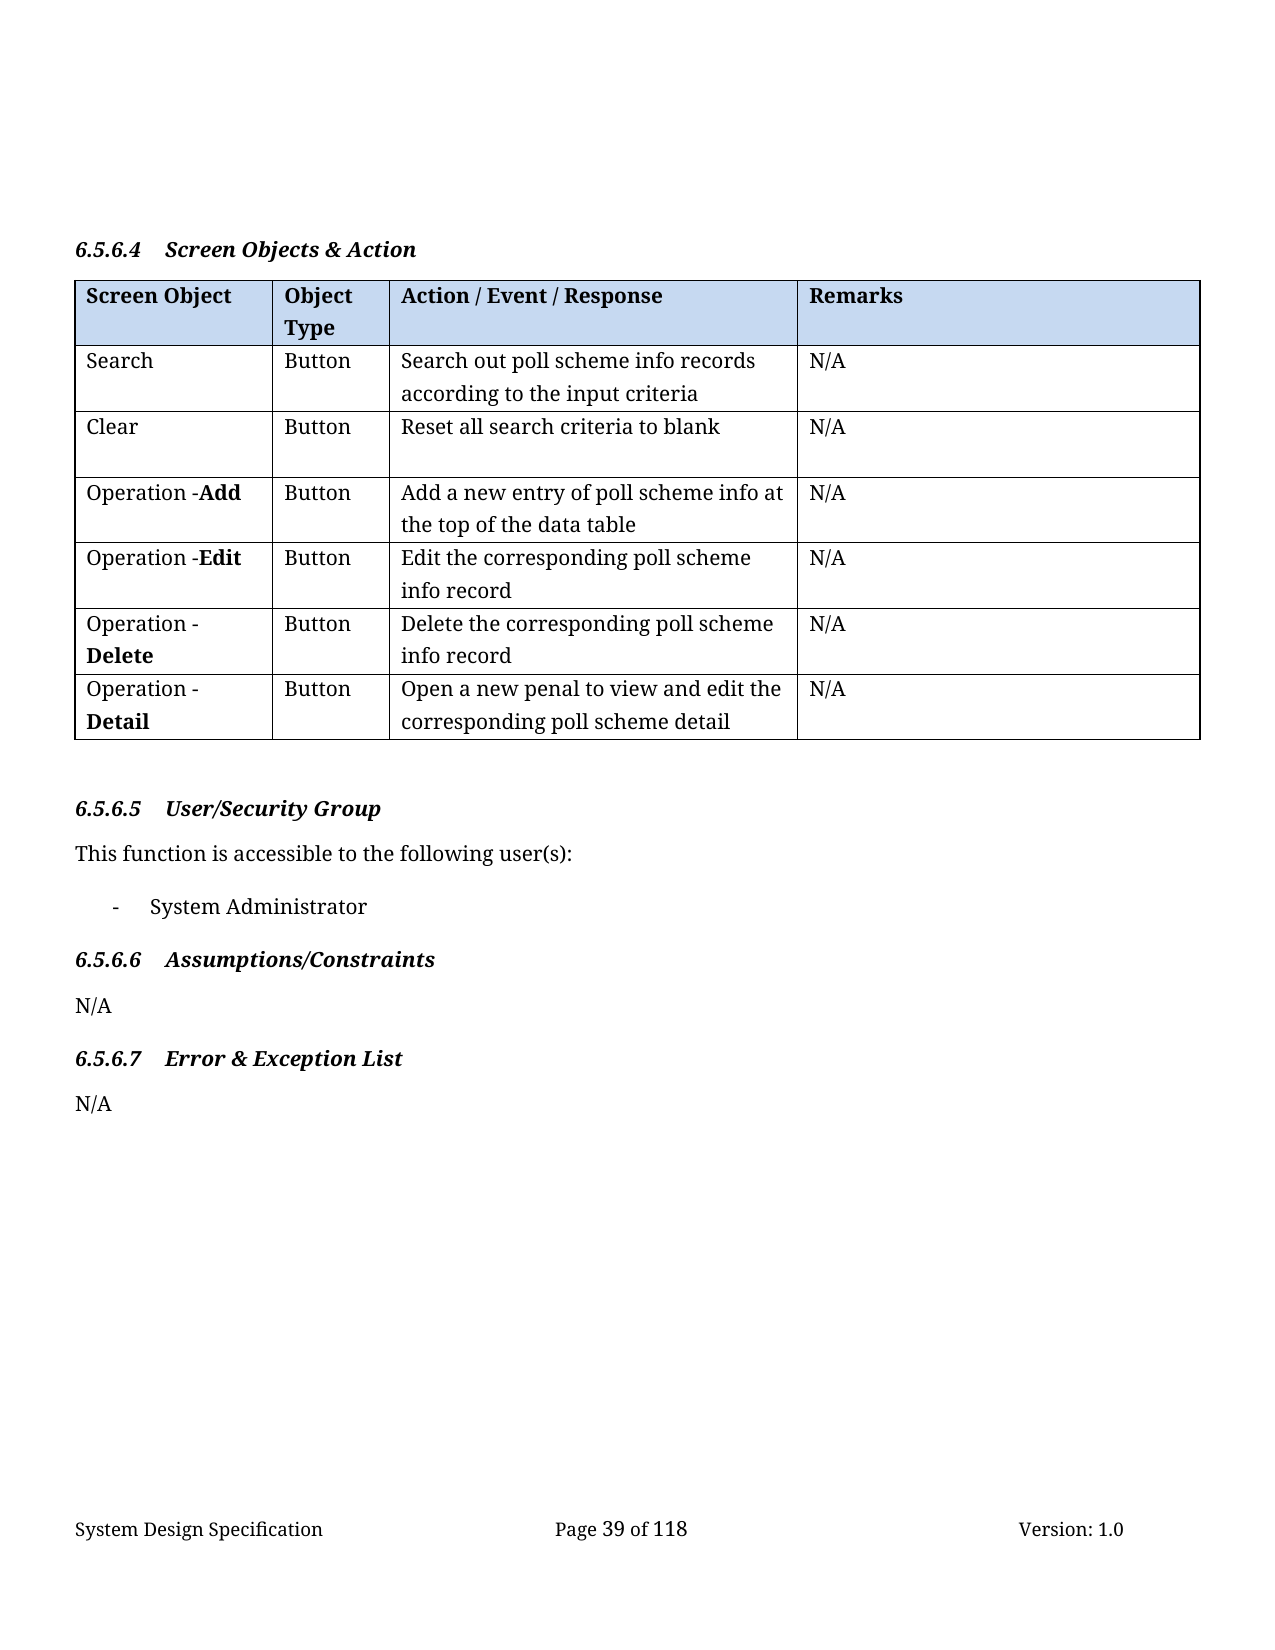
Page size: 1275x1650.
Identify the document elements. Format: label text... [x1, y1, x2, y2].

table_cell N/A [798, 412, 1199, 477]
table_cell N/A [798, 543, 1199, 608]
table_cell Add a new entry of poll scheme info at the top of the data table [390, 478, 797, 542]
table_cell Button [273, 478, 389, 542]
text N/A [75, 1089, 1200, 1118]
table_cell Clear [76, 412, 272, 477]
table_cell N/A [798, 346, 1199, 411]
subtitle Assumptions/Constraints [75, 946, 1200, 974]
table_cell Button [273, 609, 389, 673]
table_cell N/A [798, 478, 1199, 542]
table_cell Button [273, 675, 389, 739]
table_cell Open a new penal to view and edit the corresponding poll scheme detail [390, 675, 797, 739]
subtitle Screen Objects & Action [75, 235, 1200, 263]
table_cell Operation -Delete [76, 609, 272, 673]
table_cell Operation -Edit [76, 543, 272, 608]
table_header Object Type [273, 281, 389, 345]
subtitle User/Security Group [75, 794, 1200, 822]
table_cell Button [273, 412, 389, 477]
text This function is accessible to the following user(s): [75, 839, 1200, 867]
table_header Remarks [798, 281, 1199, 345]
table_header Screen Object [76, 281, 272, 345]
table_cell Button [273, 346, 389, 411]
table_cell Operation -Detail [76, 675, 272, 739]
table_cell N/A [798, 675, 1199, 739]
table_cell Edit the corresponding poll scheme info record [390, 543, 797, 608]
table_header Action / Event / Response [390, 281, 797, 345]
table_cell Button [273, 543, 389, 608]
table_cell Delete the corresponding poll scheme info record [390, 609, 797, 673]
table_cell Search out poll scheme info records according to the input criteria [390, 346, 797, 411]
table_cell Reset all search criteria to blank [390, 412, 797, 477]
text N/A [75, 991, 1200, 1019]
table_cell Operation -Add [76, 478, 272, 542]
list System Administrator [112, 892, 1200, 921]
subtitle Error & Exception List [75, 1044, 1200, 1073]
table_cell N/A [798, 609, 1199, 673]
table_cell Search [76, 346, 272, 411]
